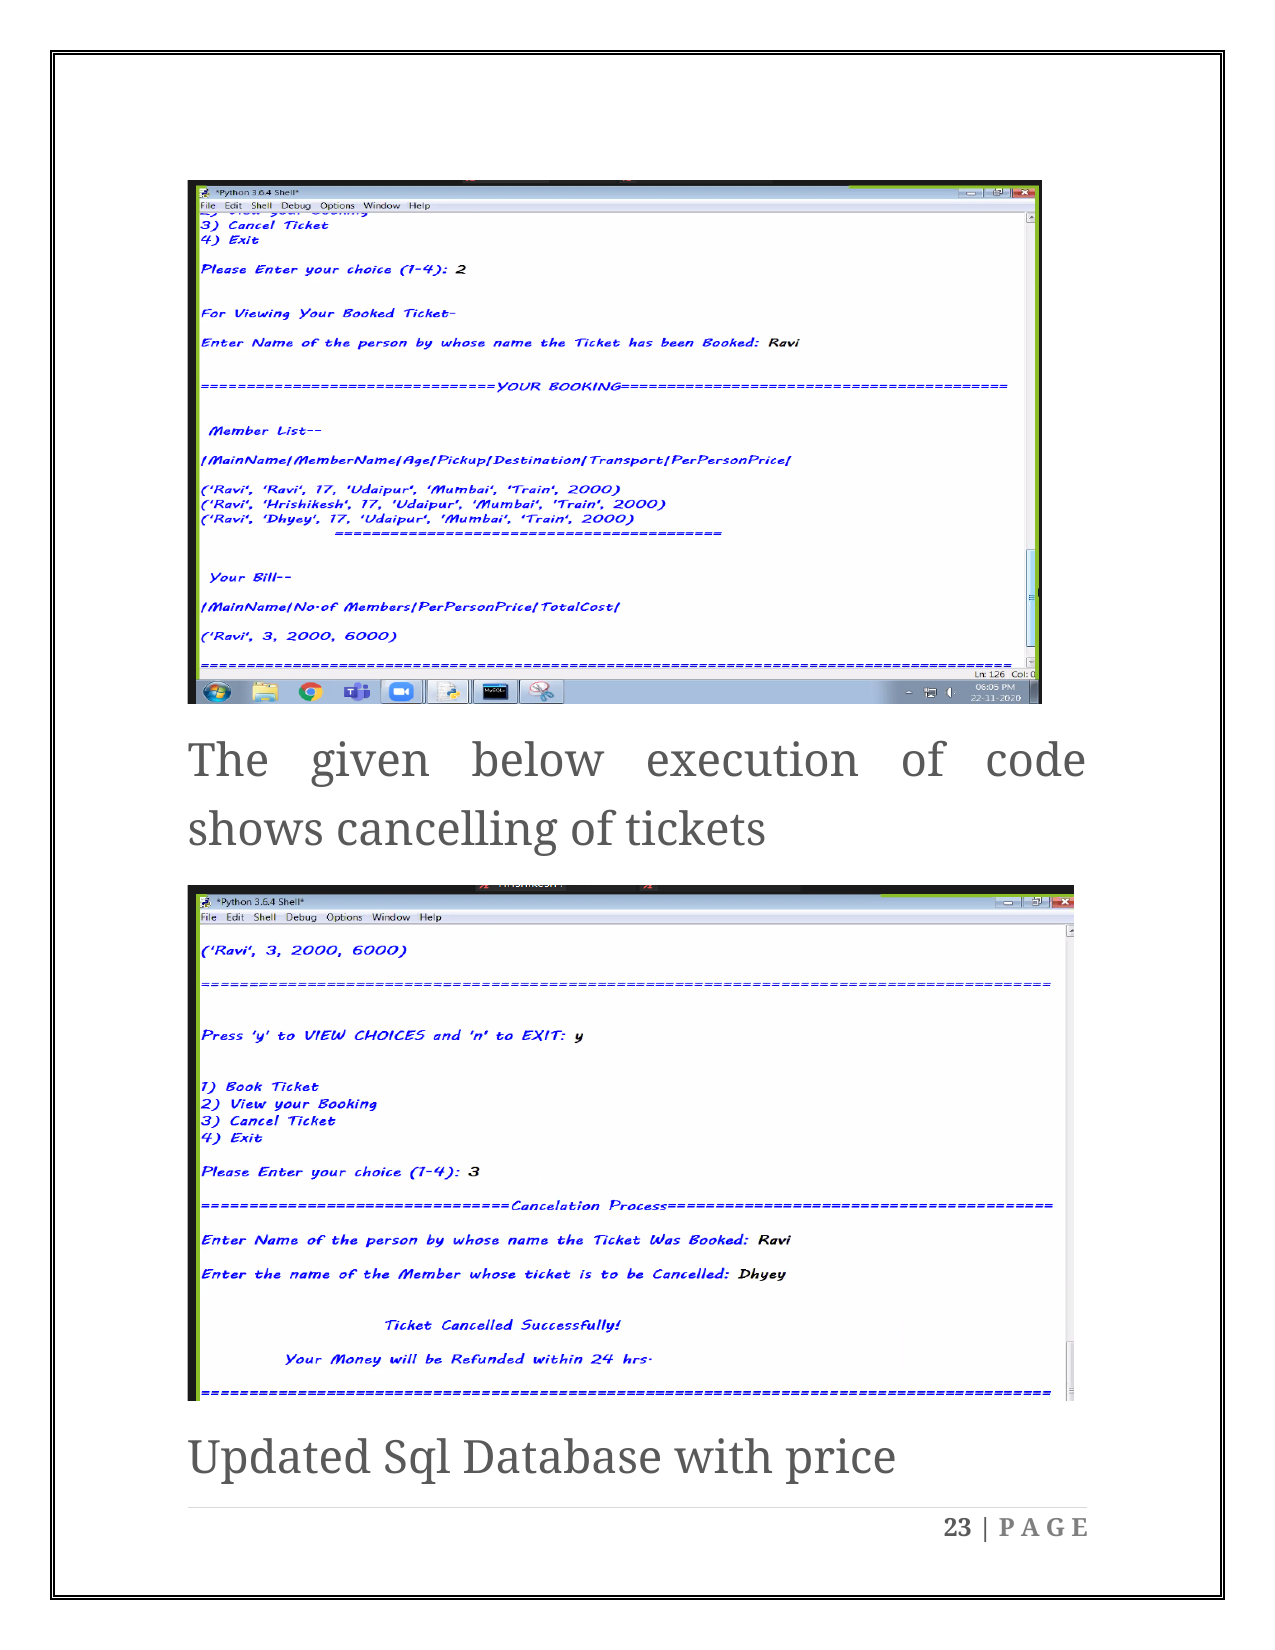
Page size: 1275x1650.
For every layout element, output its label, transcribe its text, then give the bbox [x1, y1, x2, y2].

picture [187, 885, 1074, 1401]
text Updated Sql Database with price [187, 1424, 1087, 1487]
text The given below execution of code shows cancelling of tickets [187, 728, 1087, 859]
picture [187, 180, 1042, 704]
